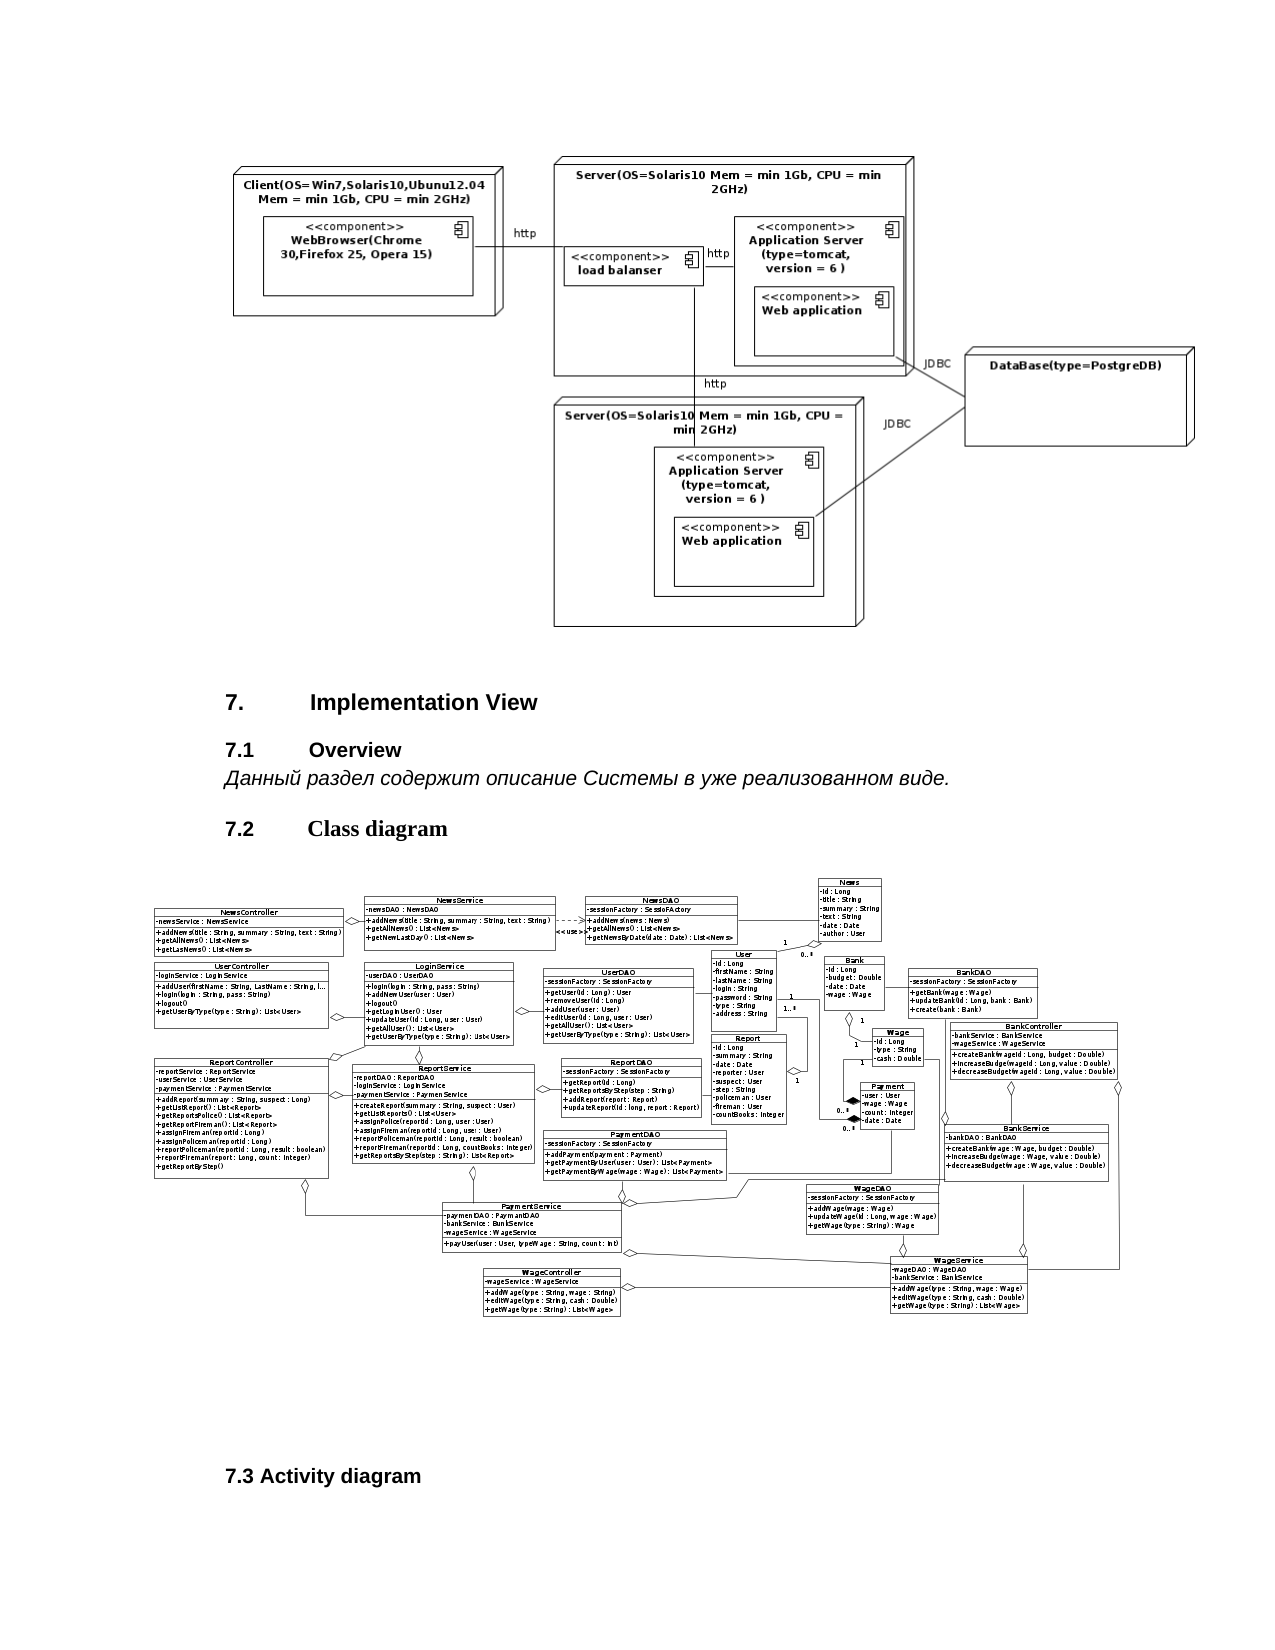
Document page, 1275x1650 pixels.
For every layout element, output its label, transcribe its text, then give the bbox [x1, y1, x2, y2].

subtitle 7.2 Class diagram [150, 815, 1125, 841]
text Данный раздел содержит описание Системы в уже реализованном виде. [150, 766, 1125, 790]
picture [150, 872, 1125, 1323]
subtitle 7. Implementation View [150, 688, 1125, 715]
subtitle 7.1 Overview [150, 738, 1125, 762]
picture [225, 150, 1200, 638]
text 7.3 Activity diagram [150, 1464, 1125, 1488]
